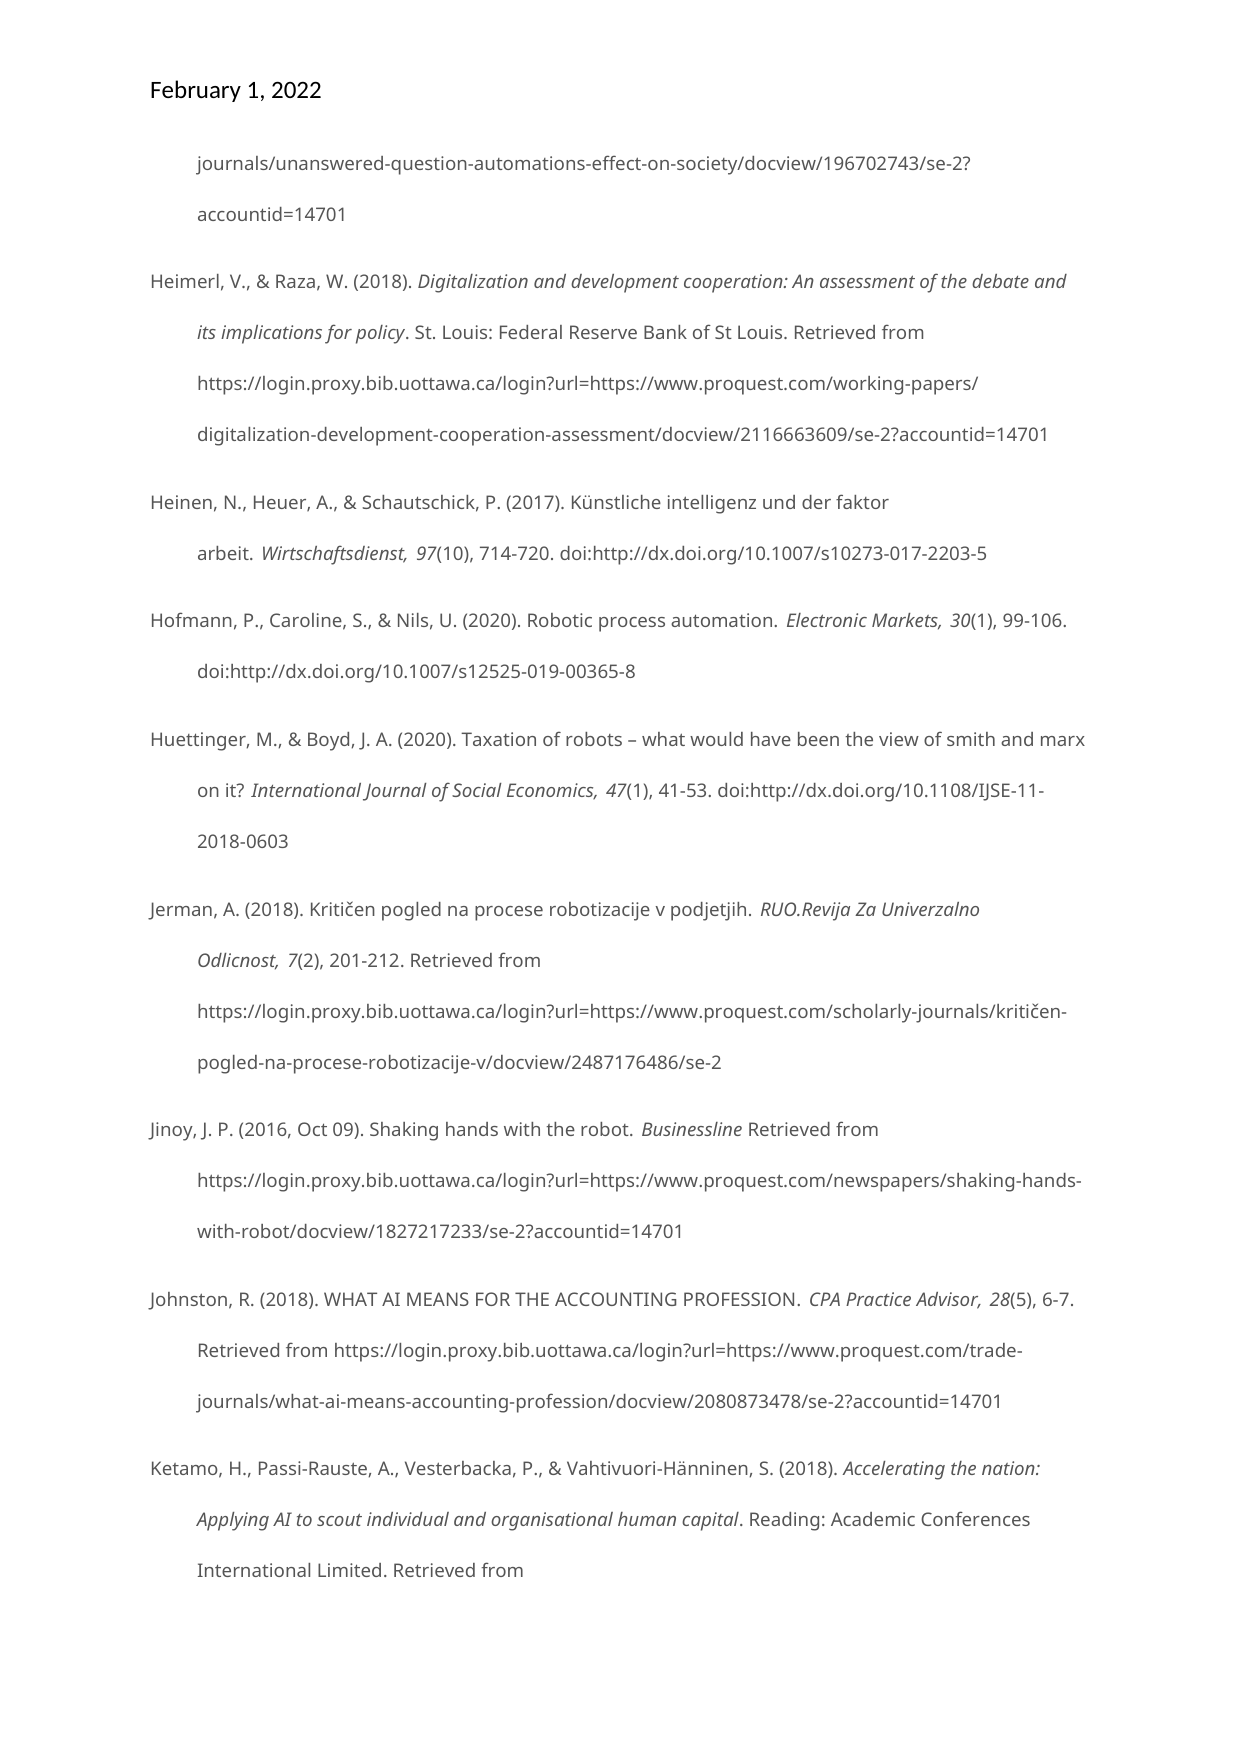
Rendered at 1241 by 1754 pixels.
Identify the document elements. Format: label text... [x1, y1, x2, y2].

text Heimerl, V., & Raza, W. (2018). Digitalization and development cooperation: An assessment of the debate and its implications for policy. St. Louis: Federal Reserve Bank of St Louis. Retrieved from https://login.proxy.bib.uottawa.ca/login?url=https://www.proquest.com/working-papers/digitalization-development-cooperation-assessment/docview/2116663609/se-2?accountid=14701 [150, 268, 1090, 447]
text Johnston, R. (2018). WHAT AI MEANS FOR THE ACCOUNTING PROFESSION. CPA Practice Advisor, 28(5), 6-7. Retrieved from https://login.proxy.bib.uottawa.ca/login?url=https://www.proquest.com/trade-journals/what-ai-means-accounting-profession/docview/2080873478/se-2?accountid=14701 [150, 1286, 1090, 1414]
text Huettinger, M., & Boyd, J. A. (2020). Taxation of robots – what would have been the view of smith and marx on it? International Journal of Social Economics, 47(1), 41-53. doi:http://dx.doi.org/10.1108/IJSE-11-2018-0603 [150, 726, 1090, 854]
text Hofmann, P., Caroline, S., & Nils, U. (2020). Robotic process automation. Electronic Markets, 30(1), 99-106. doi:http://dx.doi.org/10.1007/s12525-019-00365-8 [150, 608, 1090, 684]
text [150, 1456, 1090, 1583]
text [150, 150, 1090, 227]
text Jinoy, J. P. (2016, Oct 09). Shaking hands with the robot. Businessline Retrieved from https://login.proxy.bib.uottawa.ca/login?url=https://www.proquest.com/newspapers/shaking-hands-with-robot/docview/1827217233/se-2?accountid=14701 [150, 1116, 1090, 1244]
text Heinen, N., Heuer, A., & Schautschick, P. (2017). Künstliche intelligenz und der faktor arbeit. Wirtschaftsdienst, 97(10), 714-720. doi:http://dx.doi.org/10.1007/s10273-017-2203-5 [150, 489, 1090, 566]
text Jerman, A. (2018). Kritičen pogled na procese robotizacije v podjetjih. RUO.Revija Za Univerzalno Odlicnost, 7(2), 201-212. Retrieved from https://login.proxy.bib.uottawa.ca/login?url=https://www.proquest.com/scholarly-journals/kritičen-pogled-na-procese-robotizacije-v/docview/2487176486/se-2 [150, 896, 1090, 1074]
